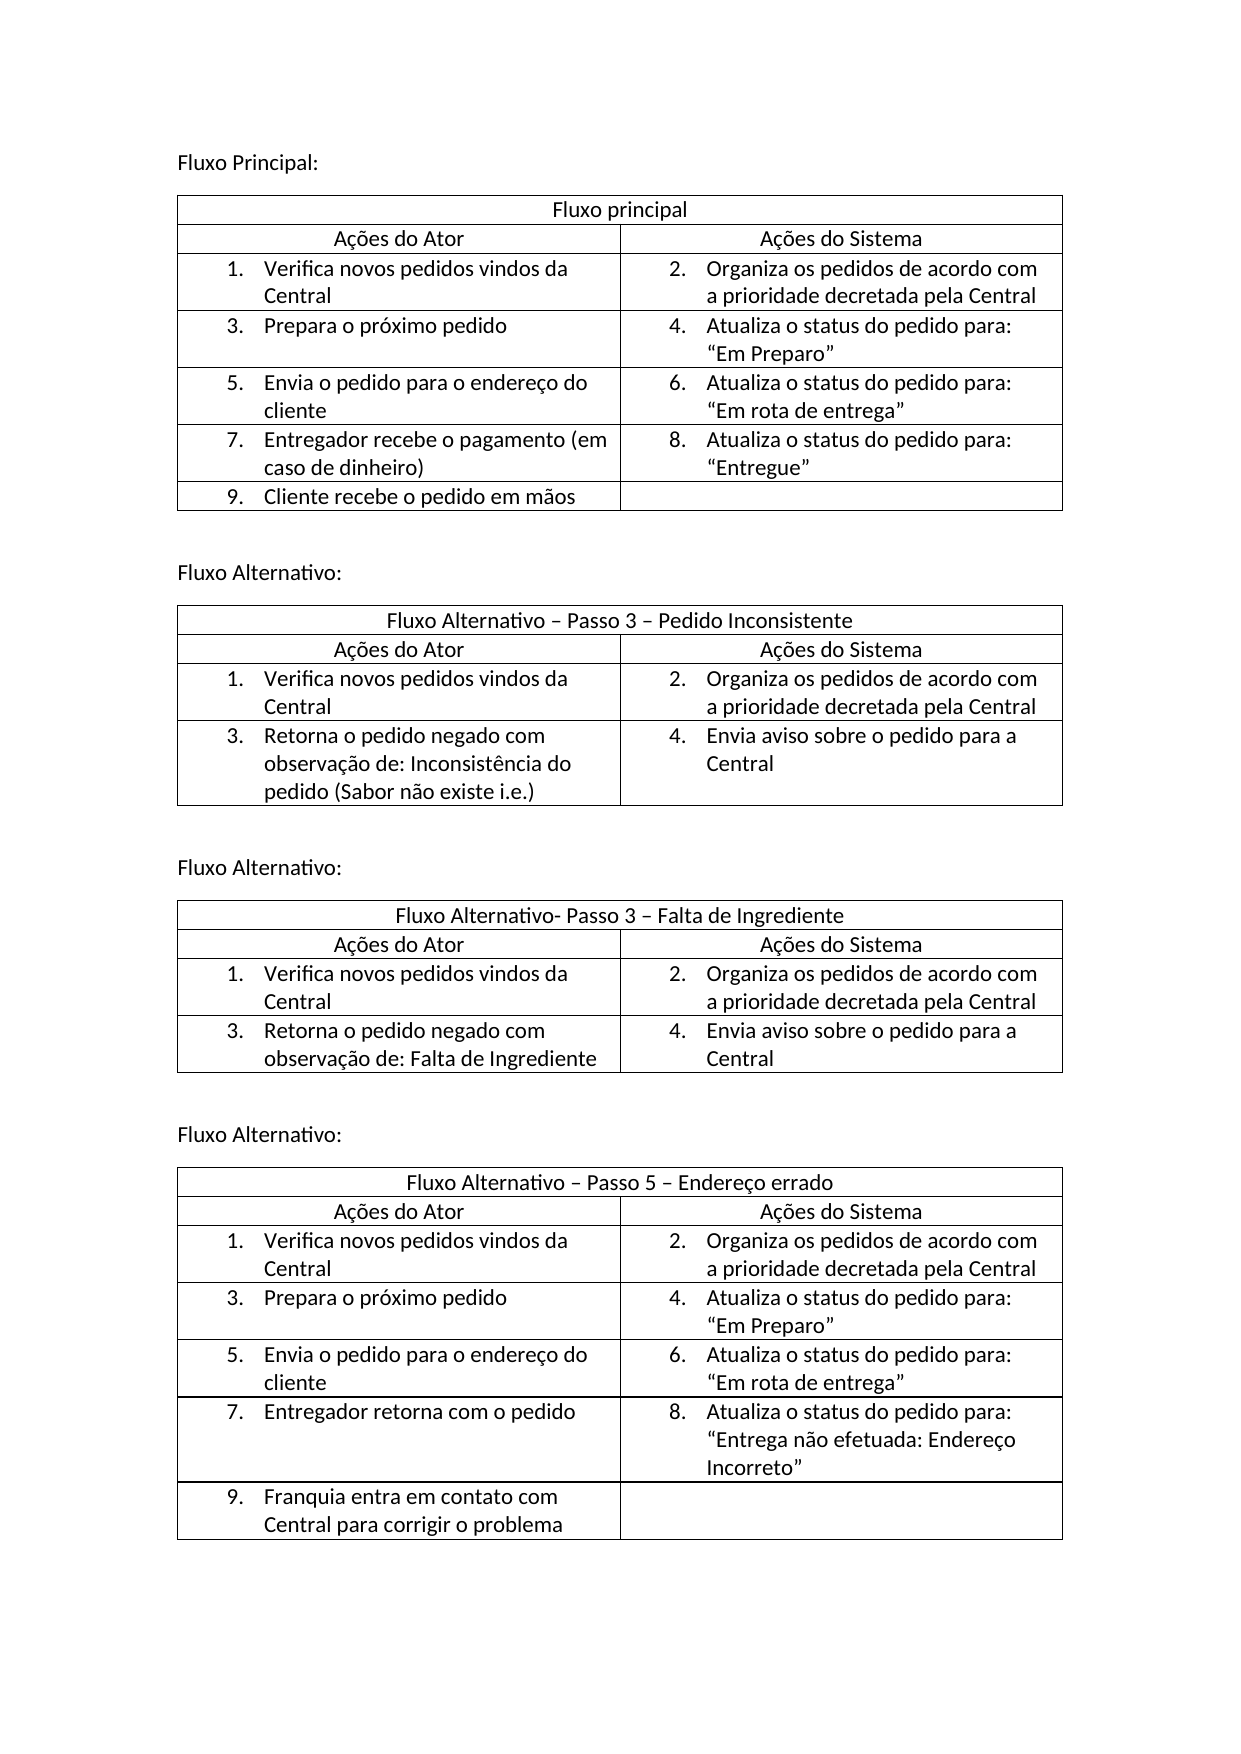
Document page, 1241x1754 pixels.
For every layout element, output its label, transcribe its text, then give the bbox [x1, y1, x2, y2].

table_cell Cliente recebe o pedido em mãos [178, 482, 620, 510]
table_cell Prepara o próximo pedido [178, 1283, 620, 1339]
table_cell Ações do Sistema [621, 225, 1062, 253]
text Fluxo Alternativo: [177, 558, 1063, 586]
table_cell Envia aviso sobre o pedido para a Central [621, 1016, 1062, 1072]
table_header Fluxo principal [178, 196, 1062, 223]
table_header Fluxo Alternativo – Passo 3 – Pedido Inconsistente [178, 606, 1062, 634]
table_cell Organiza os pedidos de acordo com a prioridade decretada pela Central [621, 664, 1062, 720]
table_cell Prepara o próximo pedido [178, 311, 620, 367]
table_cell Ações do Sistema [621, 930, 1062, 958]
table_cell Ações do Ator [178, 635, 620, 663]
table_cell [621, 1483, 1062, 1538]
table_cell Verifica novos pedidos vindos da Central [178, 254, 620, 310]
table_cell Verifica novos pedidos vindos da Central [178, 664, 620, 720]
table_cell Organiza os pedidos de acordo com a prioridade decretada pela Central [621, 959, 1062, 1015]
table_cell Organiza os pedidos de acordo com a prioridade decretada pela Central [621, 254, 1062, 310]
table_cell Ações do Sistema [621, 1197, 1062, 1225]
table_header Fluxo Alternativo- Passo 3 – Falta de Ingrediente [178, 901, 1062, 929]
table_cell Atualiza o status do pedido para: “Em Preparo” [621, 311, 1062, 367]
table_cell Ações do Ator [178, 1197, 620, 1225]
text Fluxo Alternativo: [177, 853, 1063, 881]
table_cell Ações do Sistema [621, 635, 1062, 663]
table_cell Entregador retorna com o pedido [178, 1398, 620, 1481]
table_cell Retorna o pedido negado com observação de: Falta de Ingrediente [178, 1016, 620, 1072]
table_cell Atualiza o status do pedido para: “Em rota de entrega” [621, 1340, 1062, 1396]
table_cell Envia aviso sobre o pedido para a Central [621, 721, 1062, 805]
table_cell Atualiza o status do pedido para: “Entregue” [621, 425, 1062, 481]
table_cell Envia o pedido para o endereço do cliente [178, 368, 620, 424]
text Fluxo Principal: [177, 148, 1063, 176]
table_cell Entregador recebe o pagamento (em caso de dinheiro) [178, 425, 620, 481]
table_header Fluxo Alternativo – Passo 5 – Endereço errado [178, 1168, 1062, 1196]
table_cell Franquia entra em contato com Central para corrigir o problema [178, 1483, 620, 1538]
table_cell Envia o pedido para o endereço do cliente [178, 1340, 620, 1396]
table_cell [621, 482, 1062, 510]
table_cell Ações do Ator [178, 930, 620, 958]
table_cell Atualiza o status do pedido para: “Em rota de entrega” [621, 368, 1062, 424]
table_cell Atualiza o status do pedido para: “Em Preparo” [621, 1283, 1062, 1339]
table_cell Organiza os pedidos de acordo com a prioridade decretada pela Central [621, 1226, 1062, 1282]
table_cell Ações do Ator [178, 225, 620, 253]
table_cell Verifica novos pedidos vindos da Central [178, 1226, 620, 1282]
table_cell Atualiza o status do pedido para: “Entrega não efetuada: Endereço Incorreto” [621, 1398, 1062, 1481]
table_cell Retorna o pedido negado com observação de: Inconsistência do pedido (Sabor não existe i.e.) [178, 721, 620, 805]
text Fluxo Alternativo: [177, 1120, 1063, 1148]
table_cell Verifica novos pedidos vindos da Central [178, 959, 620, 1015]
